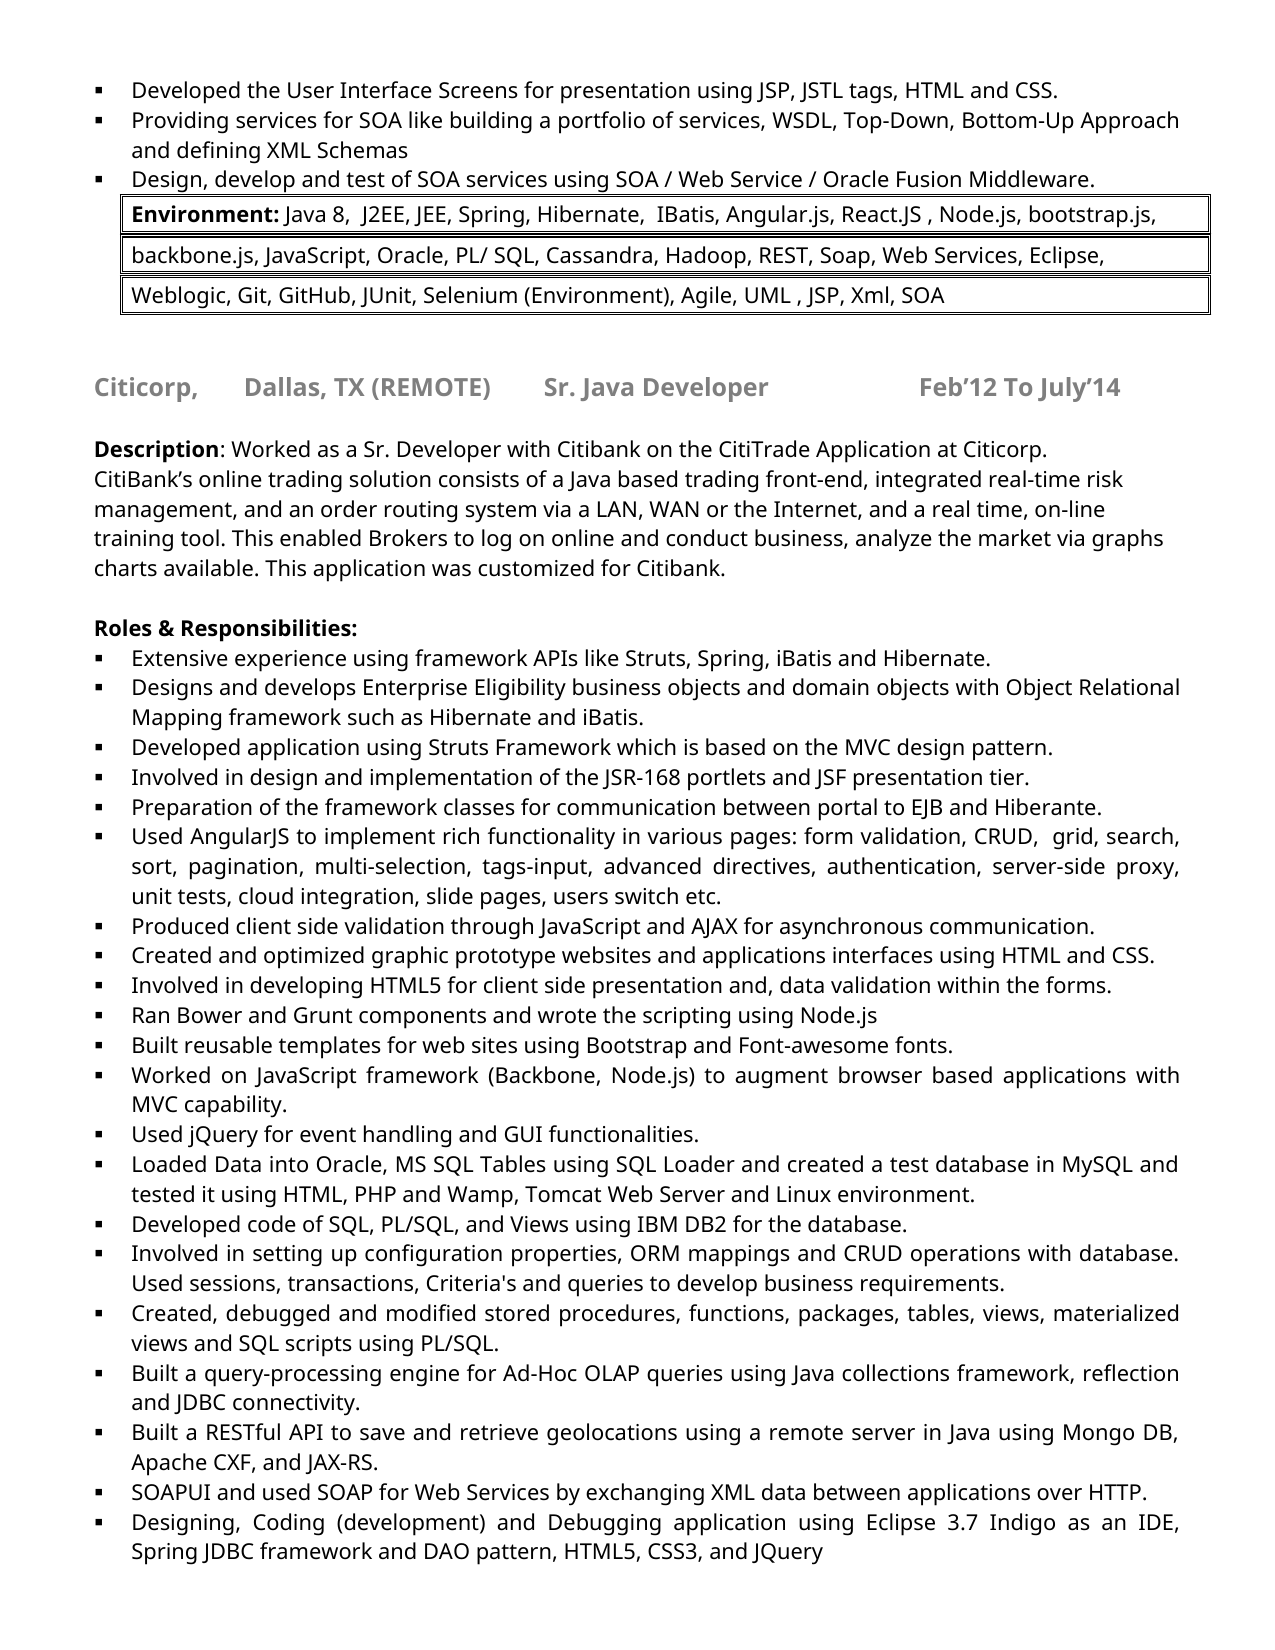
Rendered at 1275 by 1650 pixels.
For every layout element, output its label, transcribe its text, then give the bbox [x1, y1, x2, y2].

list Used AngularJS to implement rich functionality in various pages: form validation, CRUD, grid, search, sort, pagination, multi-selection, tags-input, advanced directives, authentication, server-side proxy, unit tests, cloud integration, slide pages, users switch etc. [94, 821, 1181, 911]
list Providing services for SOA like building a portfolio of services, WSDL, Top-Down, Bottom-Up Approach and defining XML Schemas [94, 105, 1181, 164]
list Loaded Data into Oracle, MS SQL Tables using SQL Loader and created a test database in MySQL and tested it using HTML, PHP and Wamp, Tomcat Web Server and Linux environment. [94, 1149, 1181, 1208]
list Extensive experience using framework APIs like Struts, Spring, iBatis and Hibernate. [94, 642, 1181, 672]
text Roles & Responsibilities: [94, 613, 1181, 642]
list Used jQuery for event handling and GUI functionalities. [94, 1119, 1181, 1149]
text CitiBank’s online trading solution consists of a Java based trading front-end, integrated real-time risk management, and an order routing system via a , WAN or the Internet, and a real time, on-line training tool. This enabled Brokers to log on online and conduct business, analyze the market via graphs charts available. This application was customized for Citibank. [94, 464, 1181, 583]
list Developed application using Struts Framework which is based on the MVC design pattern. [94, 732, 1181, 762]
list Produced client side validation through JavaScript and AJAX for asynchronous communication. [94, 911, 1181, 940]
list Environment: Java 8, J2EE, JEE, Spring, Hibernate, IBatis, Angular.js, React.JS , Node.js, bootstrap.js, [123, 197, 1208, 231]
list Designing, Coding (development) and Debugging application using Eclipse 3.7 Indigo as an IDE, Spring JDBC framework and DAO pattern, HTML5, CSS3, and JQuery [94, 1506, 1181, 1566]
list Built a query-processing engine for Ad-Hoc OLAP queries using Java collections framework, reflection and JDBC connectivity. [94, 1357, 1181, 1417]
list Designs and develops Enterprise Eligibility business objects and domain objects with Object Relational Mapping framework such as Hibernate and iBatis. [94, 672, 1181, 732]
list Involved in developing HTML5 for client side presentation and, data validation within the forms. [94, 970, 1181, 1000]
list Involved in setting up configuration properties, ORM mappings and CRUD operations with database. Used sessions, transactions, Criteria's and queries to develop business requirements. [94, 1238, 1181, 1298]
list Created and optimized graphic prototype websites and applications interfaces using HTML and CSS. [94, 940, 1181, 970]
list Created, debugged and modified stored procedures, functions, packages, tables, views, materialized views and SQL scripts using PL/SQL. [94, 1298, 1181, 1357]
list Involved in design and implementation of the JSR-168 portlets and JSF presentation tier. [94, 762, 1181, 791]
list Developed the User Interface Screens for presentation using JSP, JSTL tags, HTML and CSS. [94, 75, 1181, 105]
list backbone.js, JavaScript, Oracle, PL/ SQL, Cassandra, Hadoop, REST, Soap, Web Services, Eclipse, [123, 238, 1208, 271]
list Built a RESTful API to save and retrieve geolocations using a remote server in Java using Mongo DB, Apache CXF, and JAX-RS. [94, 1417, 1181, 1477]
list SOAPUI and used SOAP for Web Services by exchanging XML data between applications over HTTP. [94, 1477, 1181, 1506]
text Description: Worked as a Sr. Developer with Citibank on the CitiTrade Application at Citicorp. [94, 434, 1181, 464]
list Developed code of SQL, PL/SQL, and Views using IBM DB2 for the database. [94, 1208, 1181, 1238]
list Worked on JavaScript framework (Backbone, Node.js) to augment browser based applications with MVC capability. [94, 1059, 1181, 1119]
list Ran Bower and Grunt components and wrote the scripting using Node.js [94, 1000, 1181, 1030]
list Design, develop and test of SOA services using SOA / Web Service / Oracle Fusion Middleware. [94, 164, 1181, 194]
list Built reusable templates for web sites using Bootstrap and Font-awesome fonts. [94, 1030, 1181, 1059]
list Preparation of the framework classes for communication between portal to EJB and Hiberante. [94, 791, 1181, 821]
list Weblogic, Git, GitHub, JUnit, Selenium (Environment), Agile, UML , JSP, Xml, SOA [123, 278, 1208, 312]
text Citicorp, Dallas, TX (REMOTE) Sr. Java Developer Feb’12 To July’14 [94, 370, 1181, 404]
